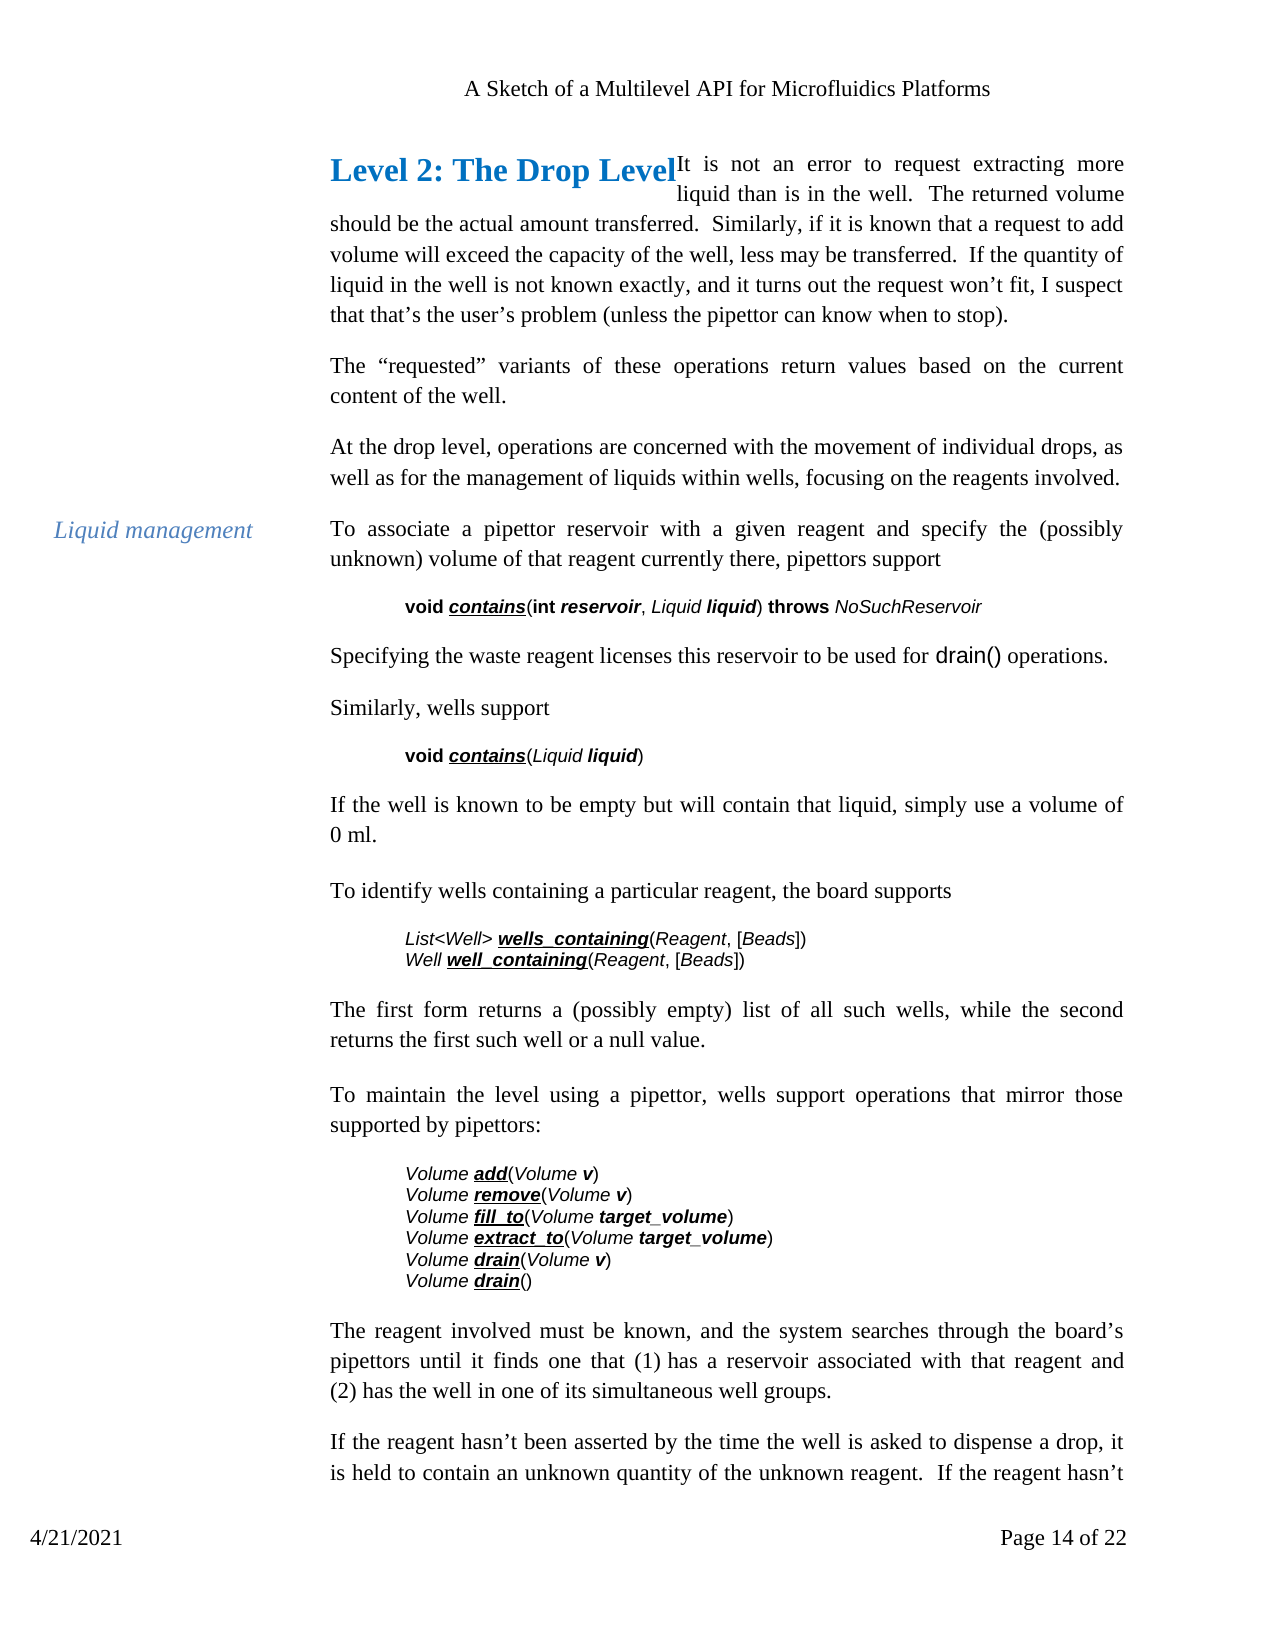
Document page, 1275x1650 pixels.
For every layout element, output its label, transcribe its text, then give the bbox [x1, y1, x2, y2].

text Similarly, wells support [330, 694, 1125, 720]
text Volume extract_to(Volume target_volume) [405, 1227, 1125, 1249]
text Volume drain(Volume v) [405, 1249, 1125, 1270]
text Volume remove(Volume v) [405, 1184, 1125, 1206]
text void contains(int reservoir, Liquid liquid) throws NoSuchReservoir [405, 596, 1125, 617]
text The first form returns a (possibly empty) list of all such wells, while the second returns the first such well or a null value. [330, 996, 1125, 1052]
text Specifying the waste reagent licenses this reservoir to be used for drain() operations. [330, 642, 1125, 669]
text Volume add(Volume v) [405, 1162, 1125, 1184]
text Well well_containing(Reagent, [Beads]) [405, 949, 1125, 971]
text The reagent involved must be known, and the system searches through the board’s pipettors until it finds one that (1) has a reservoir associated with that reagent and (2) has the well in one of its simultaneous well groups. [330, 1317, 1125, 1404]
text The “requested” variants of these operations return values based on the current content of the well. [330, 352, 1125, 409]
text void contains(Liquid liquid) [405, 745, 1125, 766]
text At the drop level, operations are concerned with the movement of individual drops, as well as for the management of liquids within wells, focusing on the reagents involved. [330, 433, 1125, 490]
text To associate a pipettor reservoir with a given reagent and specify the (possibly unknown) volume of that reagent currently there, pipettors support [330, 514, 1125, 571]
text Liquid management [0, 515, 255, 543]
text Volume drain() [405, 1270, 1125, 1292]
text To identify wells containing a particular reagent, the board supports [330, 877, 1125, 903]
text If the well is known to be empty but will contain that liquid, simply use a volume of 0 ml. [330, 791, 1125, 848]
text Volume fill_to(Volume target_volume) [405, 1206, 1125, 1227]
text Level 2: The Drop Level [330, 150, 676, 188]
text To maintain the level using a pipettor, wells support operations that mirror those supported by pipettors: [330, 1081, 1125, 1138]
text List<Well> wells_containing(Reagent, [Beads]) [405, 928, 1125, 949]
